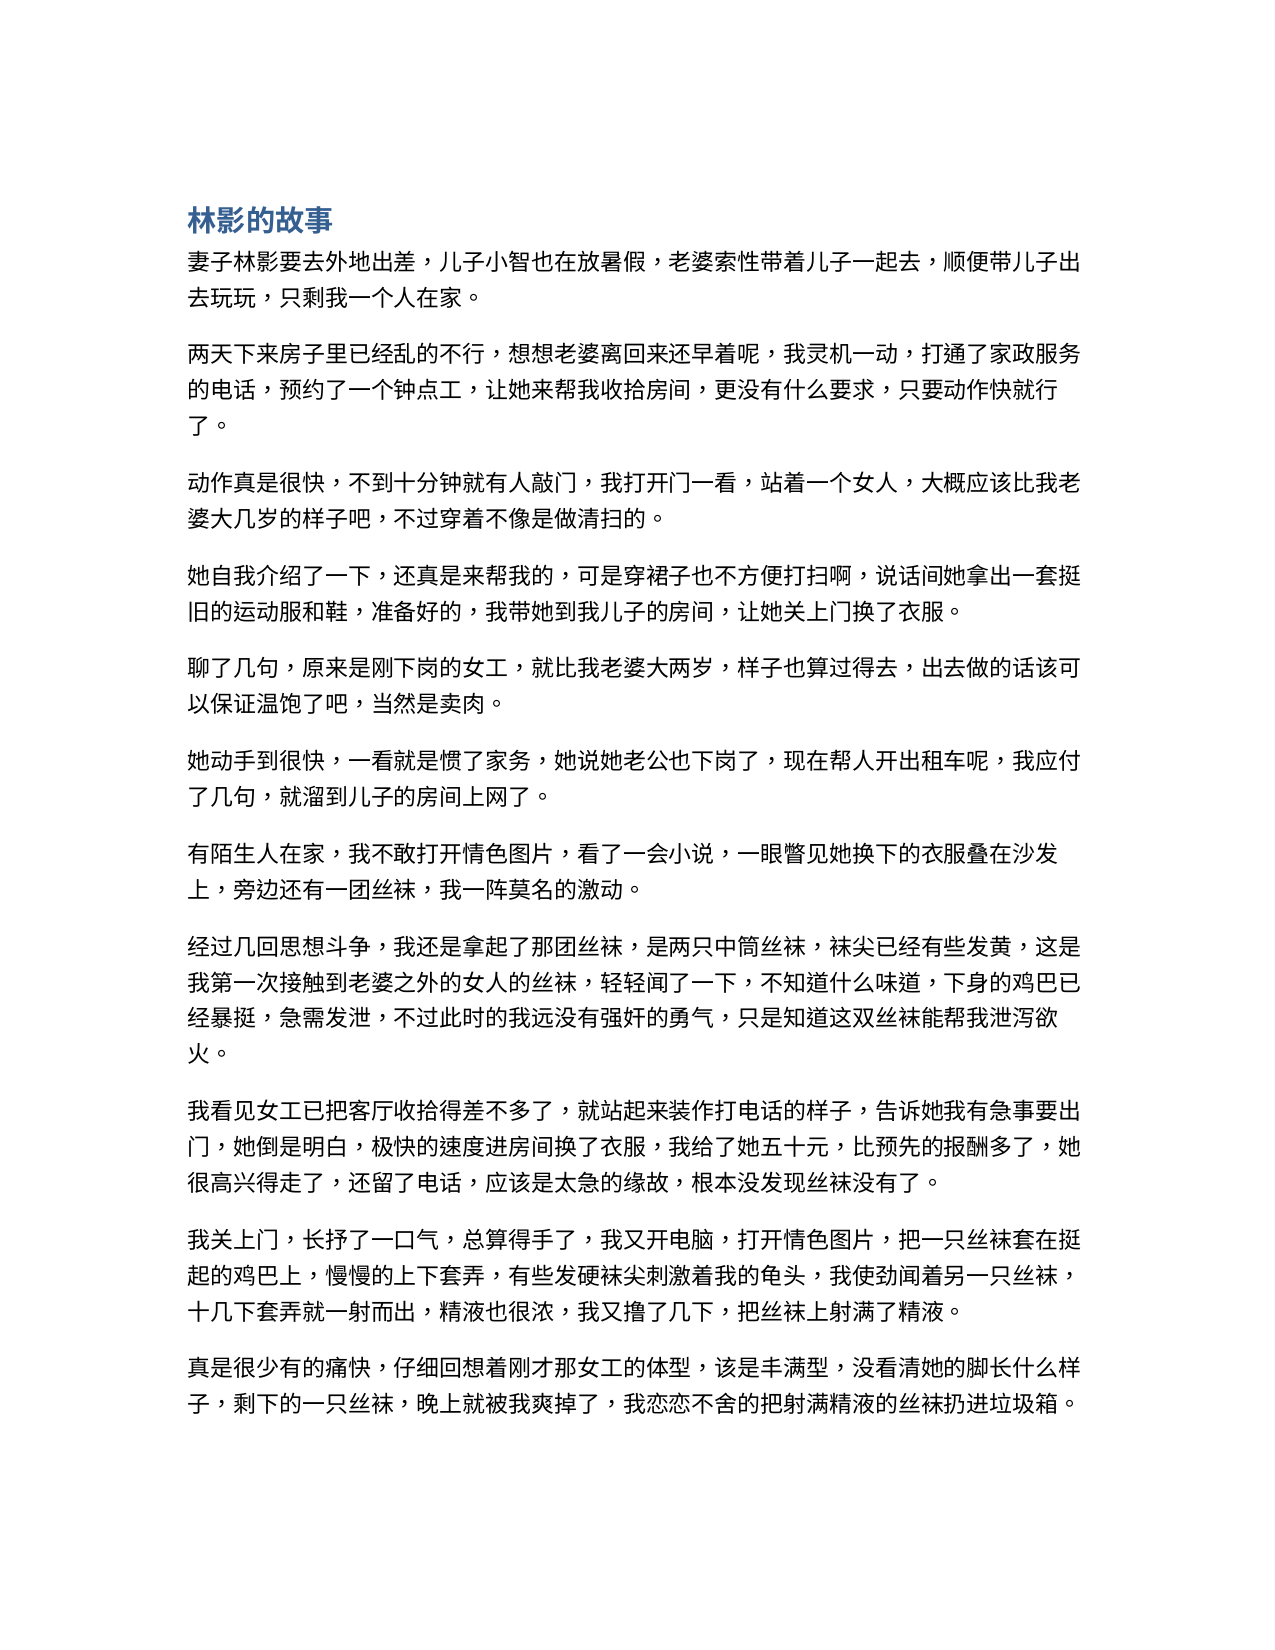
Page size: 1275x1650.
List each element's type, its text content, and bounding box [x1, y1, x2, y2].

text 真是很少有的痛快，仔细回想着刚才那女工的体型，该是丰满型，没看清她的脚长什么样子，剩下的一只丝袜，晚上就被我爽掉了，我恋恋不舍的把射满精液的丝袜扔进垃圾箱。 [187, 1352, 1087, 1419]
text 她动手到很快，一看就是惯了家务，她说她老公也下岗了，现在帮人开出租车呢，我应付了几句，就溜到儿子的房间上网了。 [187, 745, 1087, 812]
text 妻子林影要去外地出差，儿子小智也在放暑假，老婆索性带着儿子一起去，顺便带儿子出去玩玩，只剩我一个人在家。 [187, 246, 1087, 313]
text 聊了几句，原来是刚下岗的女工，就比我老婆大两岁，样子也算过得去，出去做的话该可以保证温饱了吧，当然是卖肉。 [187, 652, 1087, 719]
text 经过几回思想斗争，我还是拿起了那团丝袜，是两只中筒丝袜，袜尖已经有些发黄，这是我第一次接触到老婆之外的女人的丝袜，轻轻闻了一下，不知道什么味道，下身的鸡巴已经暴挺，急需发泄，不过此时的我远没有强奸的勇气，只是知道这双丝袜能帮我泄泻欲火。 [187, 931, 1087, 1069]
text 她自我介绍了一下，还真是来帮我的，可是穿裙子也不方便打扫啊，说话间她拿出一套挺旧的运动服和鞋，准备好的，我带她到我儿子的房间，让她关上门换了衣服。 [187, 560, 1087, 627]
text 我关上门，长抒了一口气，总算得手了，我又开电脑，打开情色图片，把一只丝袜套在挺起的鸡巴上，慢慢的上下套弄，有些发硬袜尖刺激着我的龟头，我使劲闻着另一只丝袜，十几下套弄就一射而出，精液也很浓，我又撸了几下，把丝袜上射满了精液。 [187, 1224, 1087, 1327]
text 有陌生人在家，我不敢打开情色图片，看了一会小说，一眼瞥见她换下的衣服叠在沙发上，旁边还有一团丝袜，我一阵莫名的激动。 [187, 838, 1087, 905]
text 动作真是很快，不到十分钟就有人敲门，我打开门一看，站着一个女人，大概应该比我老婆大几岁的样子吧，不过穿着不像是做清扫的。 [187, 467, 1087, 534]
subtitle 林影的故事 [187, 200, 1087, 240]
text 我看见女工已把客厅收拾得差不多了，就站起来装作打电话的样子，告诉她我有急事要出门，她倒是明白，极快的速度进房间换了衣服，我给了她五十元，比预先的报酬多了，她很高兴得走了，还留了电话，应该是太急的缘故，根本没发现丝袜没有了。 [187, 1095, 1087, 1198]
text 两天下来房子里已经乱的不行，想想老婆离回来还早着呢，我灵机一动，打通了家政服务的电话，预约了一个钟点工，让她来帮我收拾房间，更没有什么要求，只要动作快就行了。 [187, 338, 1087, 441]
